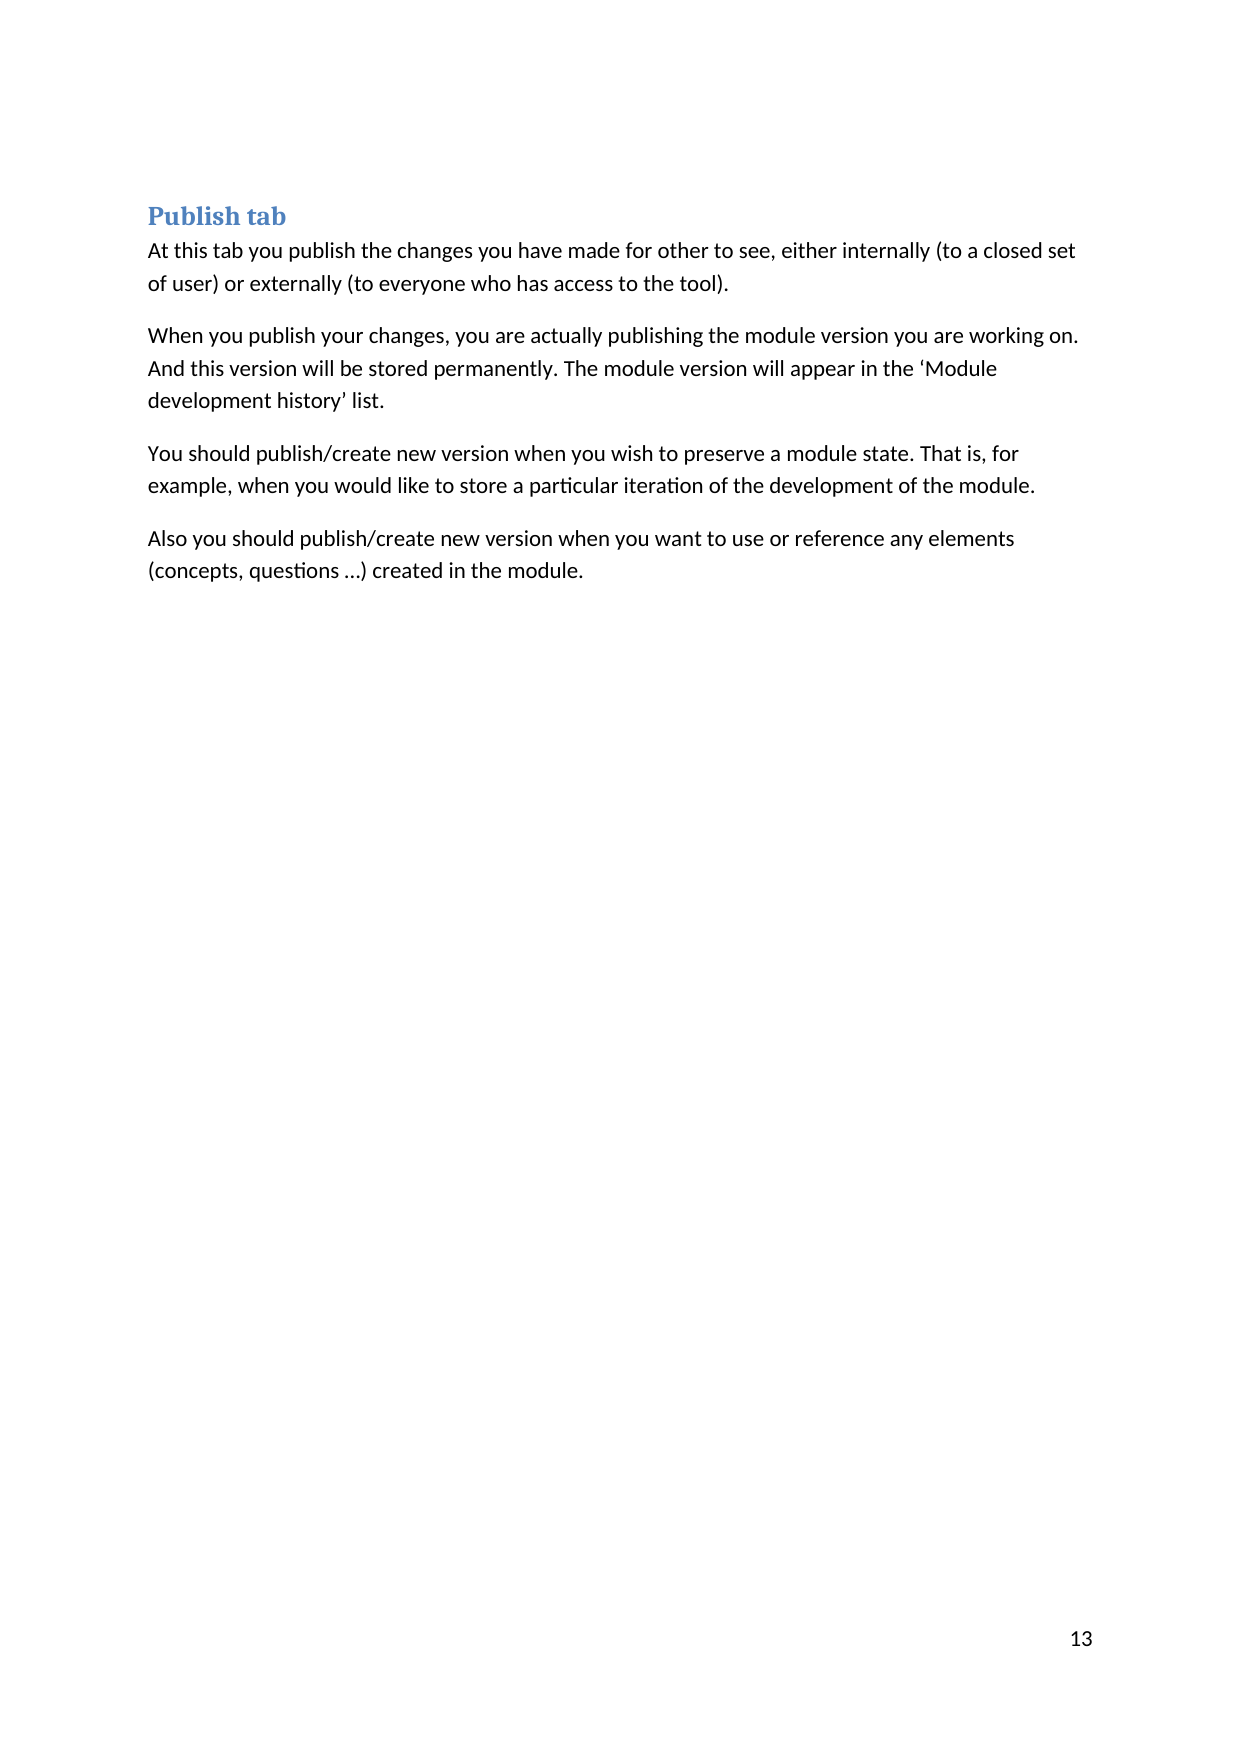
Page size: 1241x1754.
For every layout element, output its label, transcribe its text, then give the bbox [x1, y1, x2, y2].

text At this tab you publish the changes you have made for other to see, either internally (to a closed set of user) or externally (to everyone who has access to the tool). [148, 236, 1092, 297]
text When you publish your changes, you are actually publishing the module version you are working on. And this version will be stored permanently. The module version will appear in the ‘Module development history’ list. [148, 322, 1092, 414]
subtitle Publish tab [148, 201, 1092, 232]
text You should publish/create new version when you wish to preserve a module state. That is, for example, when you would like to store a particular iteration of the development of the module. [148, 439, 1092, 499]
text Also you should publish/create new version when you want to use or reference any elements (concepts, questions …) created in the module. [148, 524, 1092, 584]
